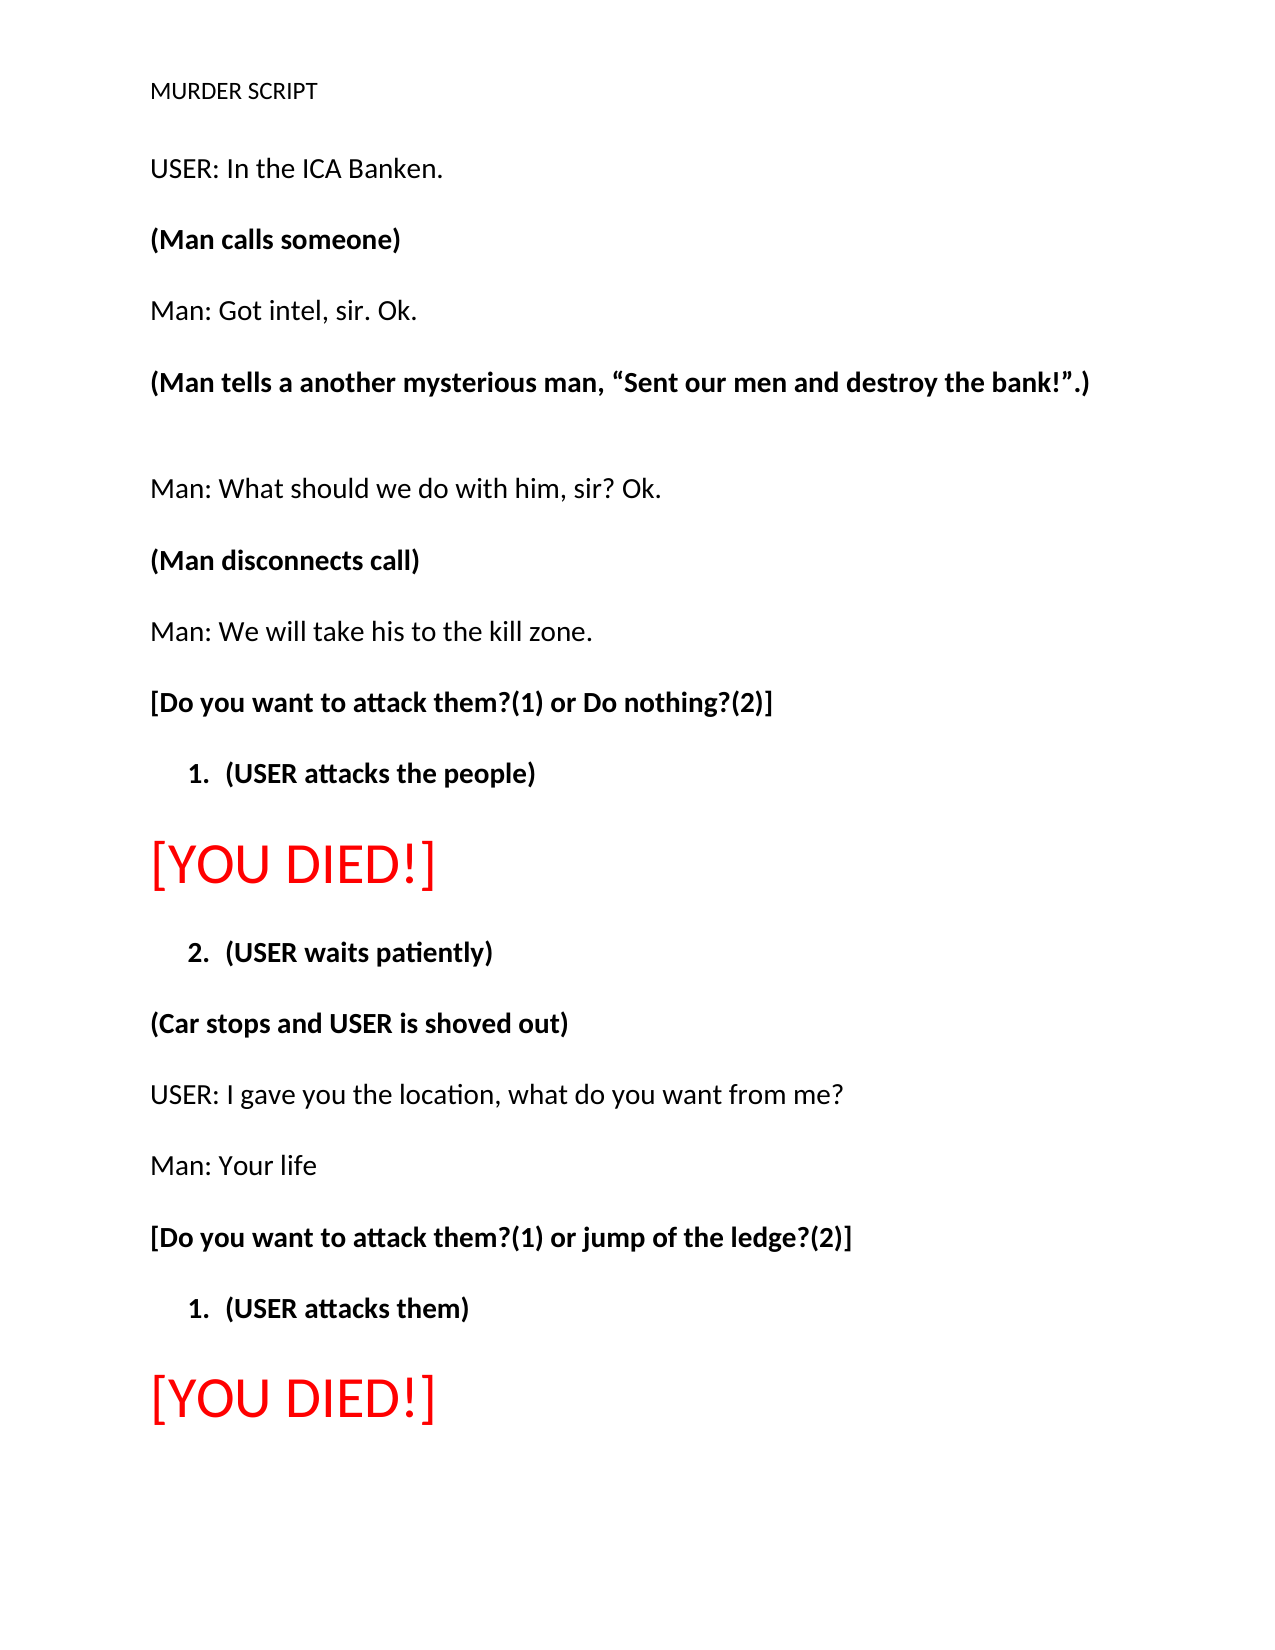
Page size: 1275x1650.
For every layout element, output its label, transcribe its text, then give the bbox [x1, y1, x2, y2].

text Man: We will take his to the kill zone. [150, 613, 1125, 649]
text [Do you want to attack them?(1) or jump of the ledge?(2)] [150, 1219, 1125, 1254]
text Man: Your life [150, 1147, 1125, 1183]
text Man: What should we do with him, sir? Ok. [150, 471, 1125, 506]
text [YOU DIED!] [150, 827, 1125, 898]
list (USER attacks the people) [187, 756, 1125, 791]
text (Man disconnects call) [150, 542, 1125, 577]
text (Man tells a another mysterious man, “Sent our men and destroy the bank!”.) [150, 364, 1125, 399]
text [YOU DIED!] [150, 1361, 1125, 1432]
text [Do you want to attack them?(1) or Do nothing?(2)] [150, 684, 1125, 720]
text Man: Got intel, sir. Ok. [150, 292, 1125, 328]
text (Man calls someone) [150, 221, 1125, 257]
text USER: In the ICA Banken. [150, 150, 1125, 186]
text USER: I gave you the location, what do you want from me? [150, 1076, 1125, 1112]
list (USER waits patiently) [187, 934, 1125, 969]
list (USER attacks them) [187, 1290, 1125, 1326]
text (Car stops and USER is shoved out) [150, 1005, 1125, 1041]
